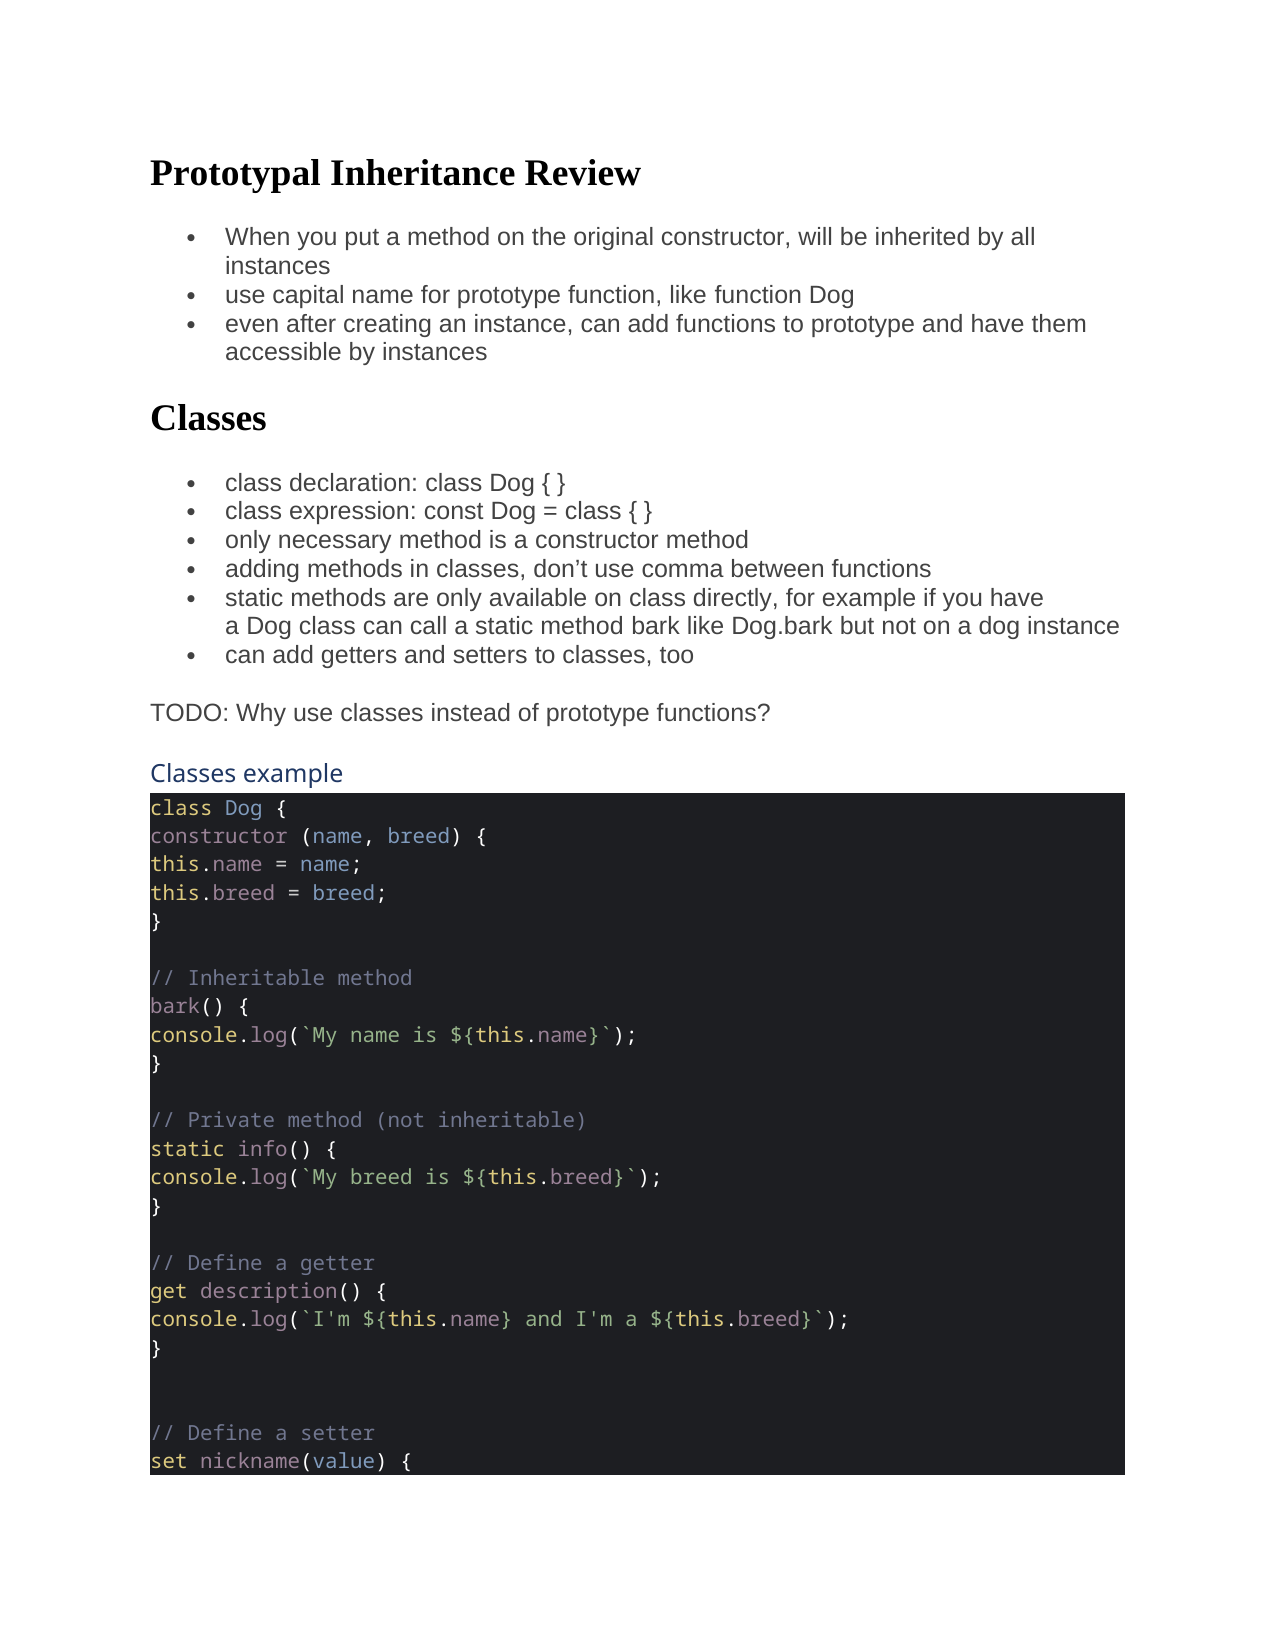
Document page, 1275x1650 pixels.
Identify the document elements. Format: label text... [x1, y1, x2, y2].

list When you put a method on the original constructor, will be inherited by all instances [187, 222, 1125, 280]
list even after creating an instance, can add functions to prototype and have them accessible by instances [187, 308, 1125, 366]
list adding methods in classes, don’t use comma between functions [187, 554, 1125, 582]
list class declaration: class Dog { } [187, 467, 1125, 496]
subtitle Prototypal Inheritance Review [150, 150, 1125, 193]
subtitle Classes example [150, 756, 1125, 790]
list can add getters and setters to classes, too [187, 640, 1125, 669]
list only necessary method is a constructor method [187, 525, 1125, 554]
subtitle Classes [150, 395, 1125, 438]
list class expression: const Dog = class { } [187, 496, 1125, 525]
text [150, 793, 1125, 1475]
list use capital name for prototype function, like function Dog [187, 280, 1125, 308]
list static methods are only available on class directly, for example if you have a Dog class can call a static method bark like Dog.bark but not on a dog instance [187, 582, 1125, 640]
text TODO: Why use classes instead of prototype functions? [150, 698, 1125, 727]
